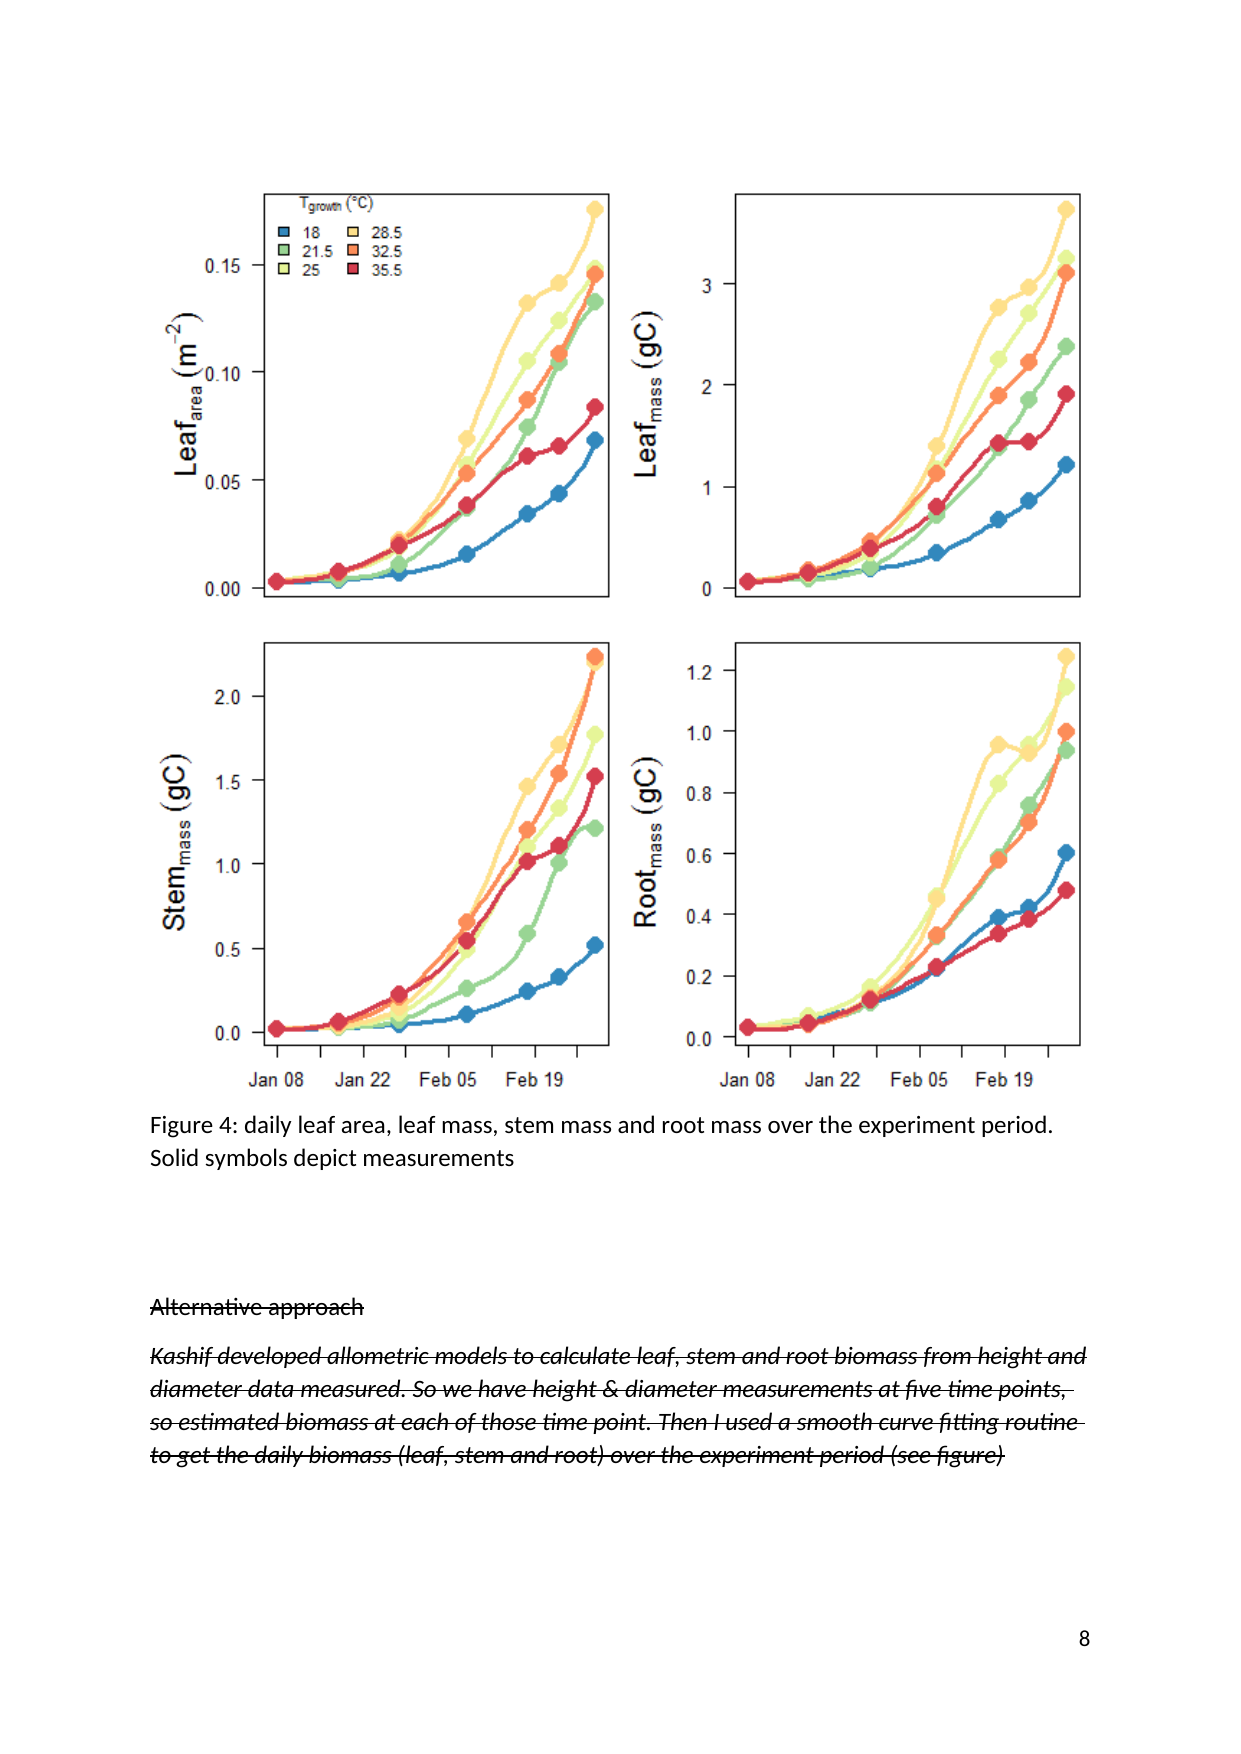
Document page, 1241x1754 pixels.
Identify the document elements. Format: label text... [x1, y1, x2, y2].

picture [150, 150, 1091, 1091]
text Alternative approach [150, 1291, 1090, 1321]
text Kashif developed allometric models to calculate leaf, stem and root biomass from height and diameter data measured. So we have height & diameter measurements at five time points, so estimated biomass at each of those time point. Then I used a smooth curve fitting routine to get the daily biomass (leaf, stem and root) over the experiment period (see figure) [150, 1340, 1090, 1469]
text Figure 4: daily leaf area, leaf mass, stem mass and root mass over the experiment period. Solid symbols depict measurements [150, 1109, 1090, 1172]
